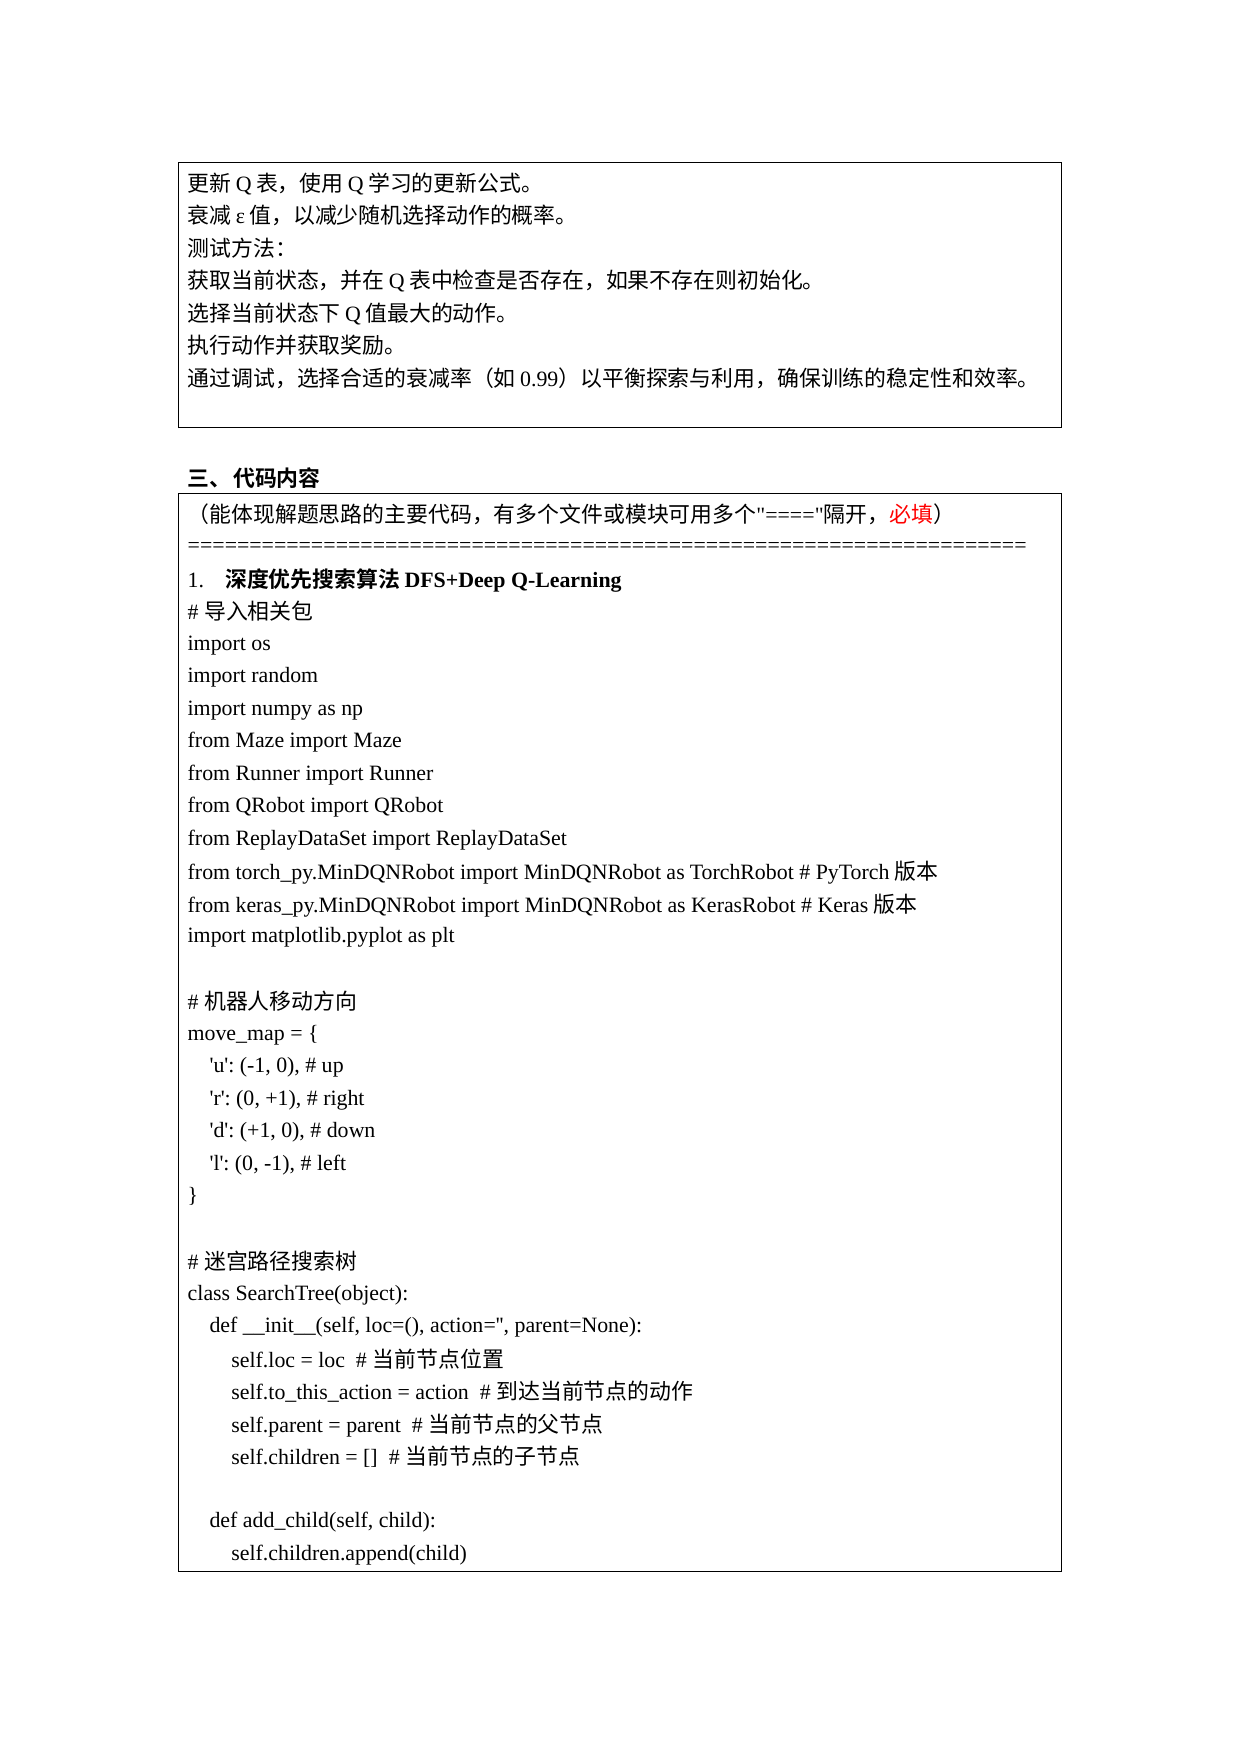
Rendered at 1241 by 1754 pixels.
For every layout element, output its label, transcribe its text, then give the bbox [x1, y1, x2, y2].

text self.to_this_action = action # 到达当前节点的动作 [187, 1374, 1053, 1406]
text def __init__(self, loc=(), action='', parent=None): [187, 1309, 1053, 1341]
text def add_child(self, child): [187, 1504, 1053, 1533]
text # 机器人移动方向 [187, 984, 1053, 1016]
text ==================================================================== [187, 529, 1053, 561]
text （能体现解题思路的主要代码，有多个文件或模块可用多个"===="隔开，必填） [179, 494, 1061, 529]
text from ReplayDataSet import ReplayDataSet [187, 821, 1053, 854]
list 代码内容 [187, 461, 1053, 493]
text from torch_py.MinDQNRobot import MinDQNRobot as TorchRobot # PyTorch版本 [187, 854, 1053, 886]
text import random [187, 659, 1053, 691]
text move_map = { [187, 1016, 1053, 1049]
text 'r': (0, +1), # right [187, 1081, 1053, 1114]
text self.parent = parent # 当前节点的父节点 [187, 1406, 1053, 1439]
text # 迷宫路径搜索树 [187, 1244, 1053, 1276]
text from QRobot import QRobot [187, 789, 1053, 821]
list 深度优先搜索算法DFS+Deep Q-Learning [187, 561, 1053, 594]
text self.loc = loc # 当前节点位置 [187, 1341, 1053, 1374]
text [179, 163, 1061, 427]
text 'l': (0, -1), # left [187, 1146, 1053, 1179]
text self.children = [] # 当前节点的子节点 [187, 1439, 1053, 1471]
text 'u': (-1, 0), # up [187, 1049, 1053, 1081]
text from Runner import Runner [187, 756, 1053, 789]
text # 导入相关包 [187, 594, 1053, 626]
text import matplotlib.pyplot as plt [187, 919, 1053, 951]
text import os [187, 626, 1053, 659]
text class SearchTree(object): [187, 1276, 1053, 1309]
text import numpy as np [187, 691, 1053, 724]
text from keras_py.MinDQNRobot import MinDQNRobot as KerasRobot # Keras版本 [187, 886, 1053, 919]
text 'd': (+1, 0), # down [187, 1114, 1053, 1146]
text self.children.append(child) [179, 1533, 1061, 1571]
text from Maze import Maze [187, 724, 1053, 756]
text } [187, 1179, 1053, 1211]
